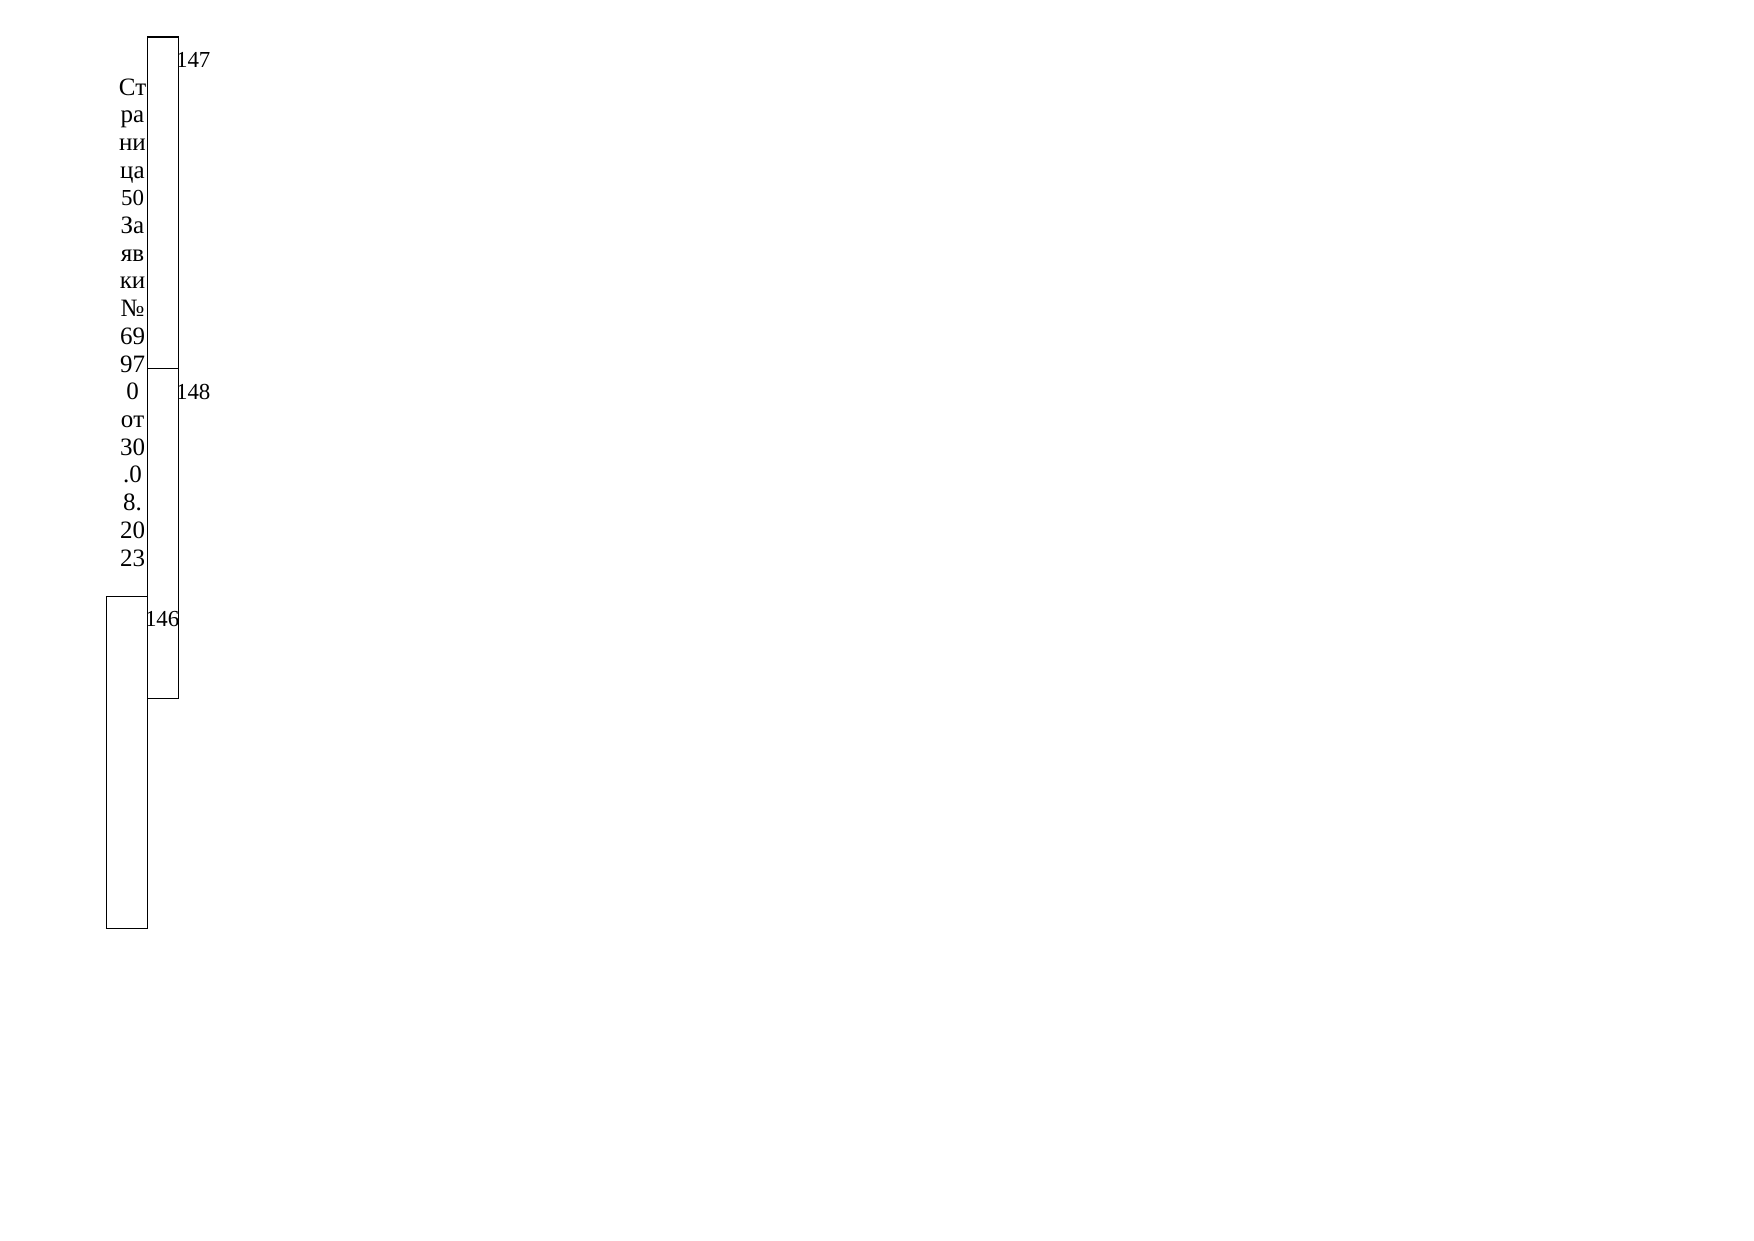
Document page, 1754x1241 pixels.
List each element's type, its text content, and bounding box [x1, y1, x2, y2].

text Страница 50 Заявки №69970 от 30.08.2023 [117, 73, 147, 572]
table_header 146 [107, 597, 147, 928]
table_cell 147 [148, 38, 178, 368]
table_cell 148 [148, 369, 178, 698]
